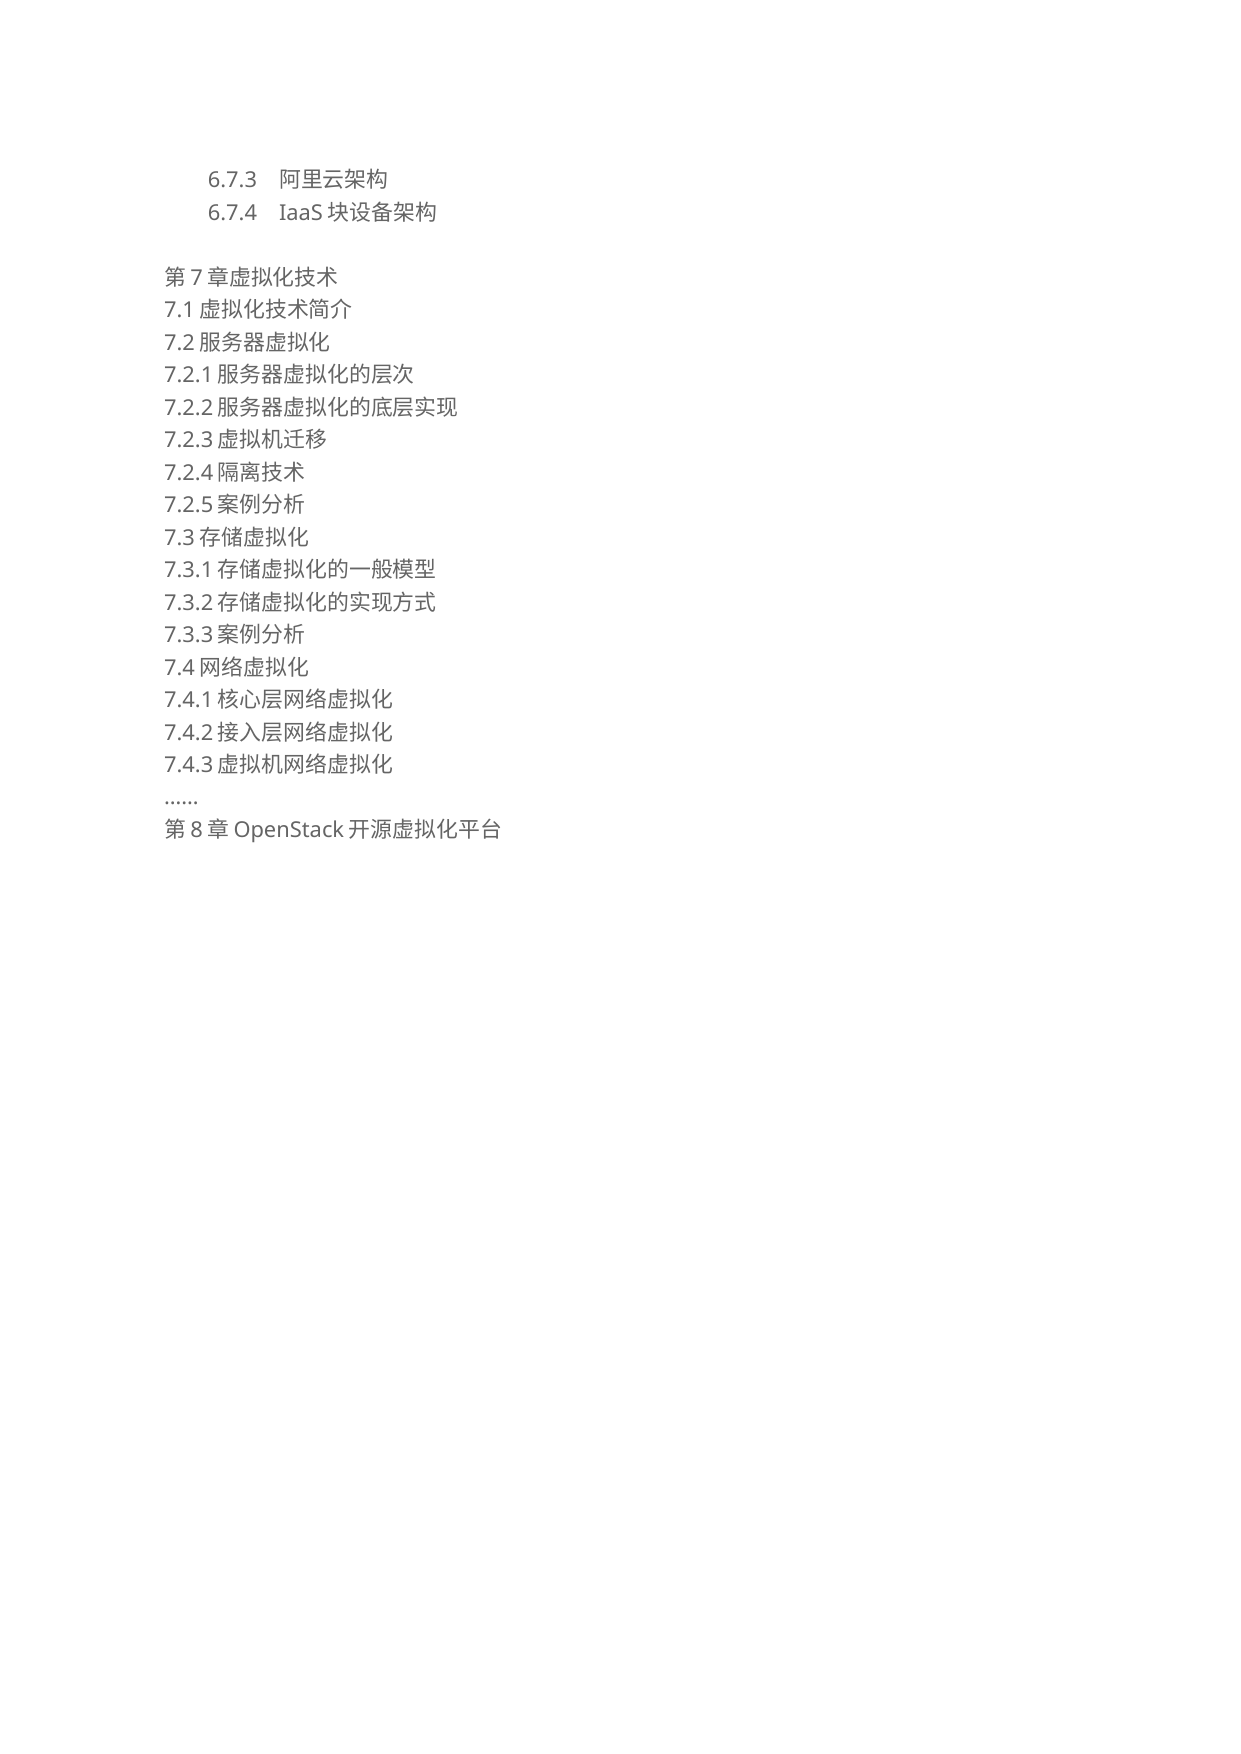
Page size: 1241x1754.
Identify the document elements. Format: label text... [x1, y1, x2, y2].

text 第7章虚拟化技术 7.1虚拟化技术简介 7.2服务器虚拟化 7.2.1服务器虚拟化的层次 7.2.2服务器虚拟化的底层实现 7.2.3虚拟机迁移 7.2.4隔离技术 7.2.5案例分析 7.3存储虚拟化 7.3.1存储虚拟化的一般模型 7.3.2存储虚拟化的实现方式 7.3.3案例分析 7.4网络虚拟化 7.4.1核心层网络虚拟化 7.4.2接入层网络虚拟化 7.4.3虚拟机网络虚拟化 …… 第8章OpenStack开源虚拟化平台 [164, 259, 1076, 844]
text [164, 162, 1076, 227]
